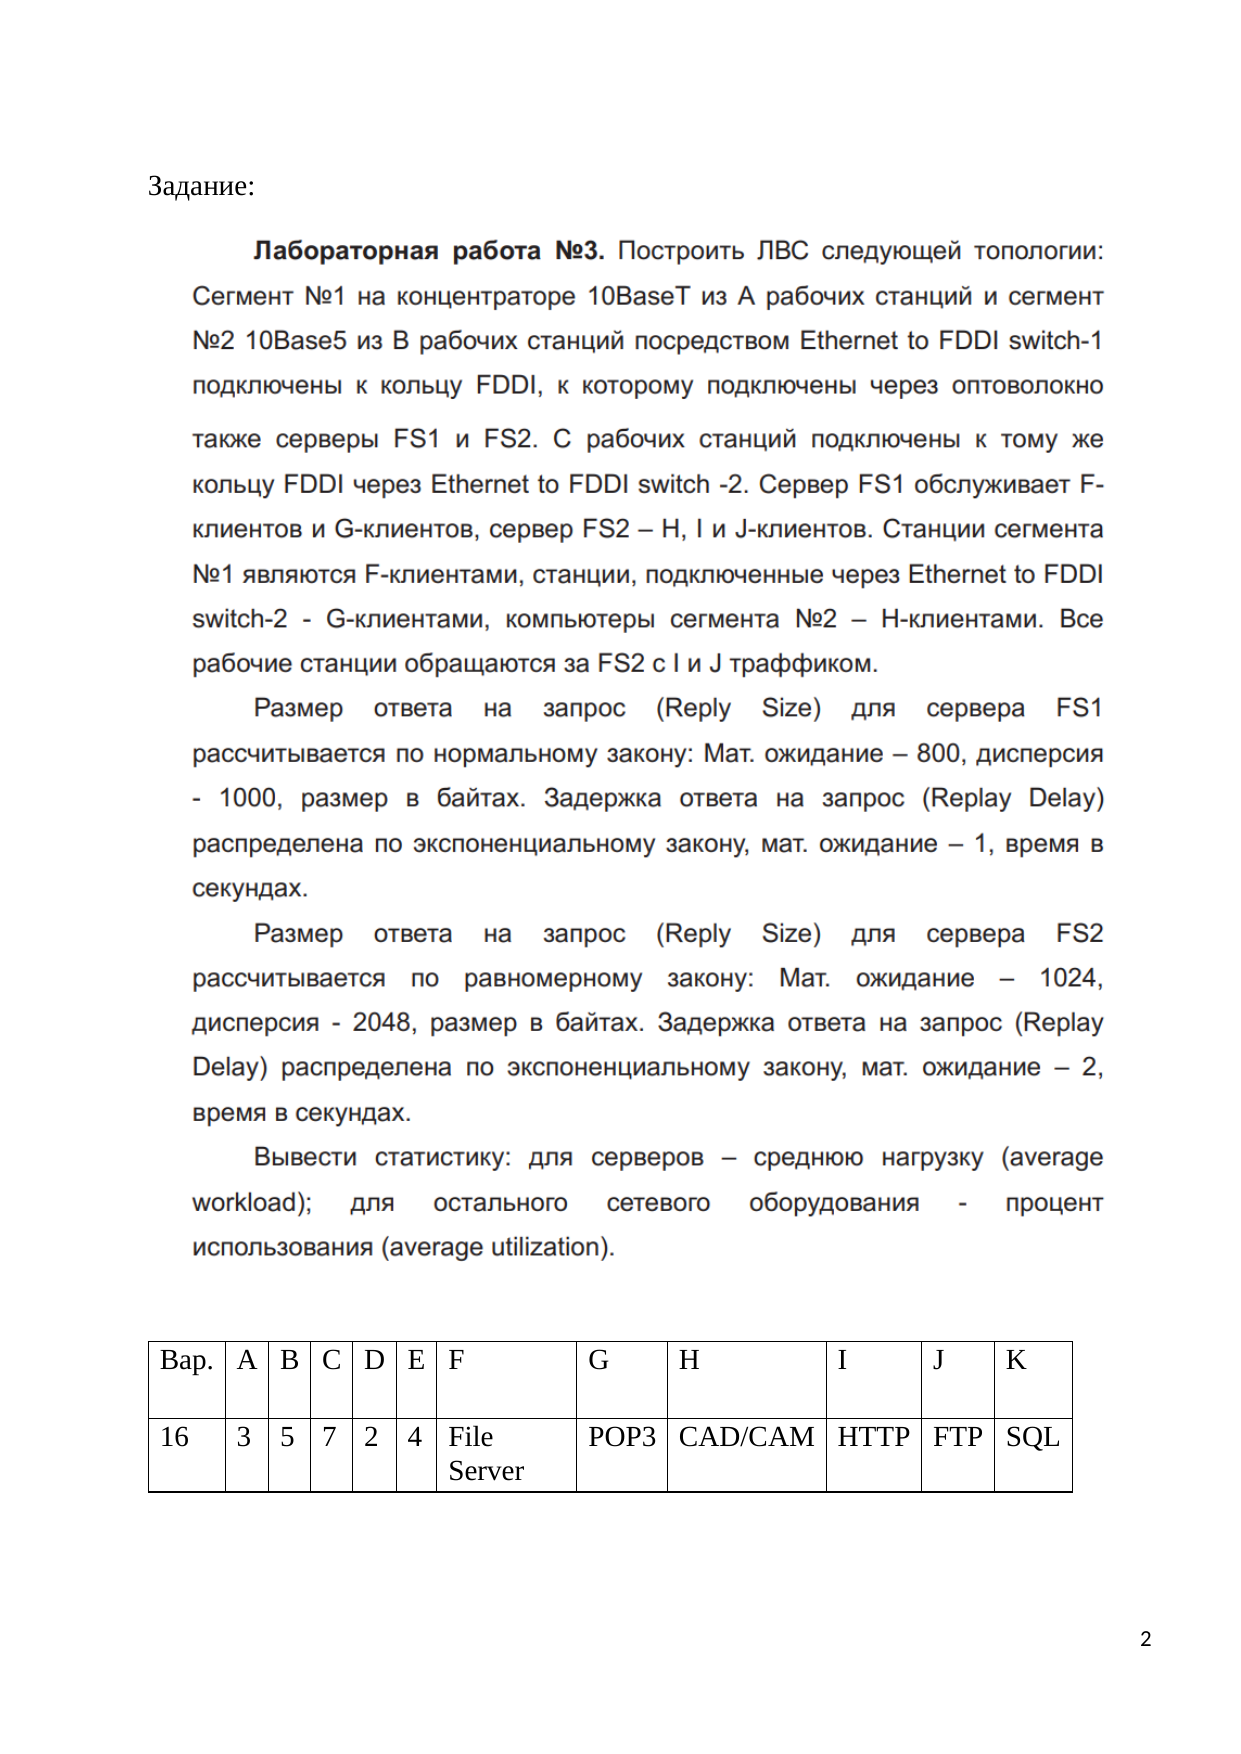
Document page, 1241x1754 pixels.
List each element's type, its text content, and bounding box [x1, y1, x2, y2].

table_cell HTTP [827, 1419, 921, 1491]
table_cell 16 [149, 1419, 225, 1491]
table_header E [397, 1342, 436, 1418]
table_header F [437, 1342, 576, 1418]
table_header C [311, 1342, 352, 1418]
table_cell POP3 [577, 1419, 667, 1491]
table_cell CAD/CAM [668, 1419, 826, 1491]
table_cell SQL [995, 1419, 1072, 1491]
table_cell File Server [437, 1419, 576, 1491]
picture [147, 218, 1152, 1275]
table_header J [922, 1342, 994, 1418]
table_header I [827, 1342, 921, 1418]
table_header D [353, 1342, 396, 1418]
table_header K [995, 1342, 1072, 1418]
table_cell 2 [353, 1419, 396, 1491]
table_header Вар. [149, 1342, 225, 1418]
table_header H [668, 1342, 826, 1418]
table_header B [269, 1342, 310, 1418]
table_cell 4 [397, 1419, 436, 1491]
table_cell 7 [311, 1419, 352, 1491]
table_cell 3 [226, 1419, 268, 1491]
text Задание: [148, 168, 1152, 202]
table_header G [577, 1342, 667, 1418]
table_header A [226, 1342, 268, 1418]
table_cell 5 [269, 1419, 310, 1491]
table_cell FTP [922, 1419, 994, 1491]
